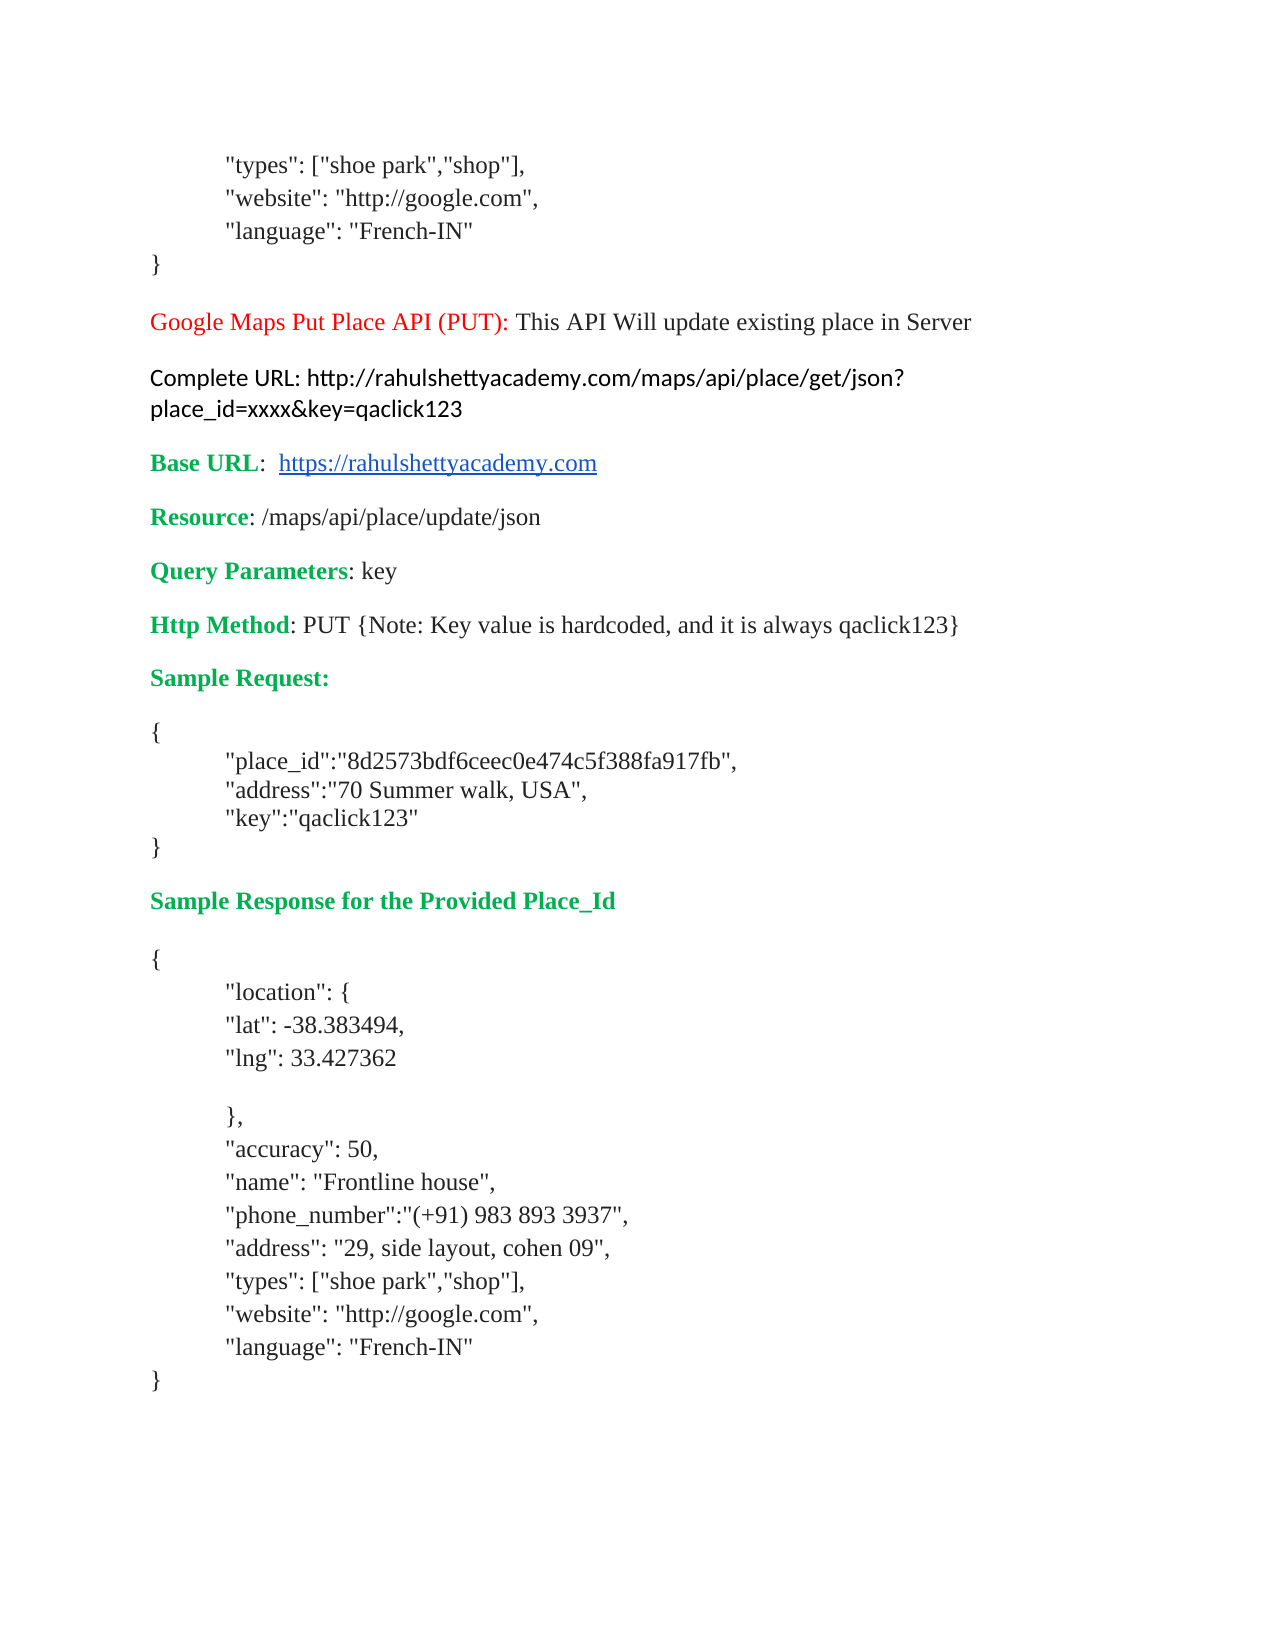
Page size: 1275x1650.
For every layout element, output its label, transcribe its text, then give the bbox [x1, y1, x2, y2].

text "language": "French-IN" [150, 1332, 1125, 1361]
text { [150, 944, 1125, 973]
text "lat": -38.383494, [150, 1010, 1125, 1039]
text Base URL: https://rahulshettyacademy.com [150, 448, 1125, 477]
text "accuracy": 50, [150, 1134, 1125, 1163]
text Resource: /maps/api/place/update/json [150, 502, 1125, 531]
text "website": "http://google.com", [150, 1299, 1125, 1328]
text "types": ["shoe park","shop"], [150, 1266, 1125, 1295]
text "types": ["shoe park","shop"], [150, 150, 1125, 179]
text "place_id":"8d2573bdf6ceec0e474c5f388fa917fb", [150, 746, 1125, 775]
text "phone_number":"(+91) 983 893 3937", [150, 1200, 1125, 1229]
text Http Method: PUT {Note: Key value is hardcoded, and it is always qaclick123} [150, 610, 1125, 638]
text "location": { [150, 977, 1125, 1006]
text { [150, 717, 1125, 746]
text "address":"70 Summer walk, USA", [150, 775, 1125, 803]
text Query Parameters: key [150, 556, 1125, 585]
text "website": "http://google.com", [150, 183, 1125, 212]
text } [150, 249, 1125, 278]
text Sample Request: [150, 663, 1125, 692]
text }, [150, 1101, 1125, 1130]
text "name": "Frontline house", [150, 1167, 1125, 1196]
text "language": "French-IN" [150, 216, 1125, 245]
text "key":"qaclick123" [150, 803, 1125, 832]
text "address": "29, side layout, cohen 09", [150, 1233, 1125, 1262]
text } [150, 832, 1125, 861]
text Google Maps Put Place API (PUT): This API Will update existing place in Server [150, 307, 1125, 336]
text "lng": 33.427362 [150, 1043, 1125, 1072]
text Sample Response for the Provided Place_Id [150, 886, 1125, 915]
text } [150, 1365, 1125, 1394]
